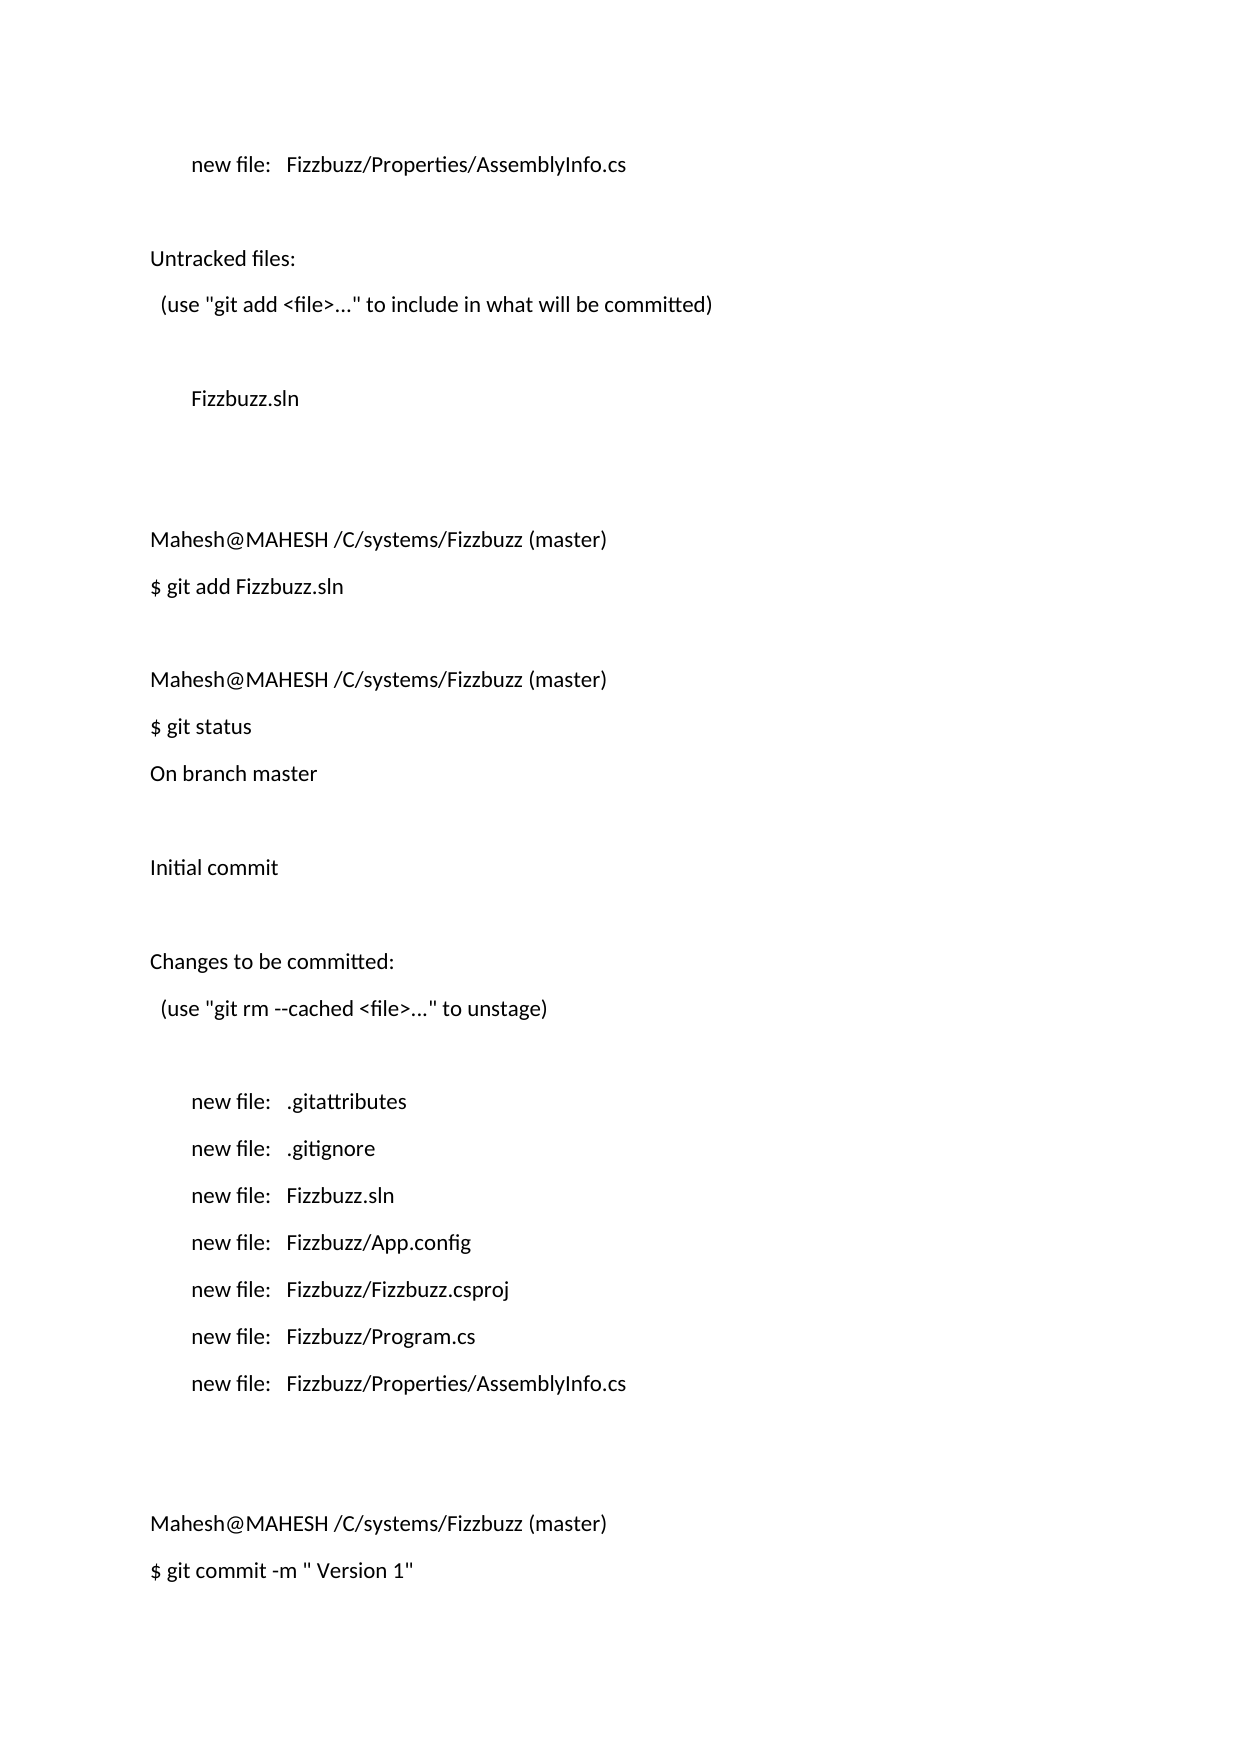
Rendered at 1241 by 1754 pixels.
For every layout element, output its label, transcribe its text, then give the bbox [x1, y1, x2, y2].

text new file: Fizzbuzz/Fizzbuzz.csproj [150, 1275, 1090, 1303]
text On branch master [150, 759, 1090, 787]
text Fizzbuzz.sln [150, 384, 1090, 412]
text new file: Fizzbuzz/App.config [150, 1228, 1090, 1256]
text Mahesh@MAHESH /C/systems/Fizzbuzz (master) [150, 666, 1090, 694]
text $ git status [150, 712, 1090, 741]
text Initial commit [150, 853, 1090, 881]
text $ git add Fizzbuzz.sln [150, 572, 1090, 600]
text (use "git add <file>..." to include in what will be committed) [150, 291, 1090, 319]
text Mahesh@MAHESH /C/systems/Fizzbuzz (master) [150, 1509, 1090, 1537]
text $ git commit -m " Version 1" [150, 1556, 1090, 1584]
text Changes to be committed: [150, 947, 1090, 975]
text new file: Fizzbuzz.sln [150, 1181, 1090, 1209]
text new file: Fizzbuzz/Program.cs [150, 1322, 1090, 1350]
text new file: Fizzbuzz/Properties/AssemblyInfo.cs [150, 1369, 1090, 1397]
text Untracked files: [150, 244, 1090, 272]
text new file: .gitattributes [150, 1087, 1090, 1116]
text (use "git rm --cached <file>..." to unstage) [150, 994, 1090, 1022]
text new file: Fizzbuzz/Properties/AssemblyInfo.cs [150, 150, 1090, 178]
text new file: .gitignore [150, 1134, 1090, 1162]
text Mahesh@MAHESH /C/systems/Fizzbuzz (master) [150, 525, 1090, 553]
